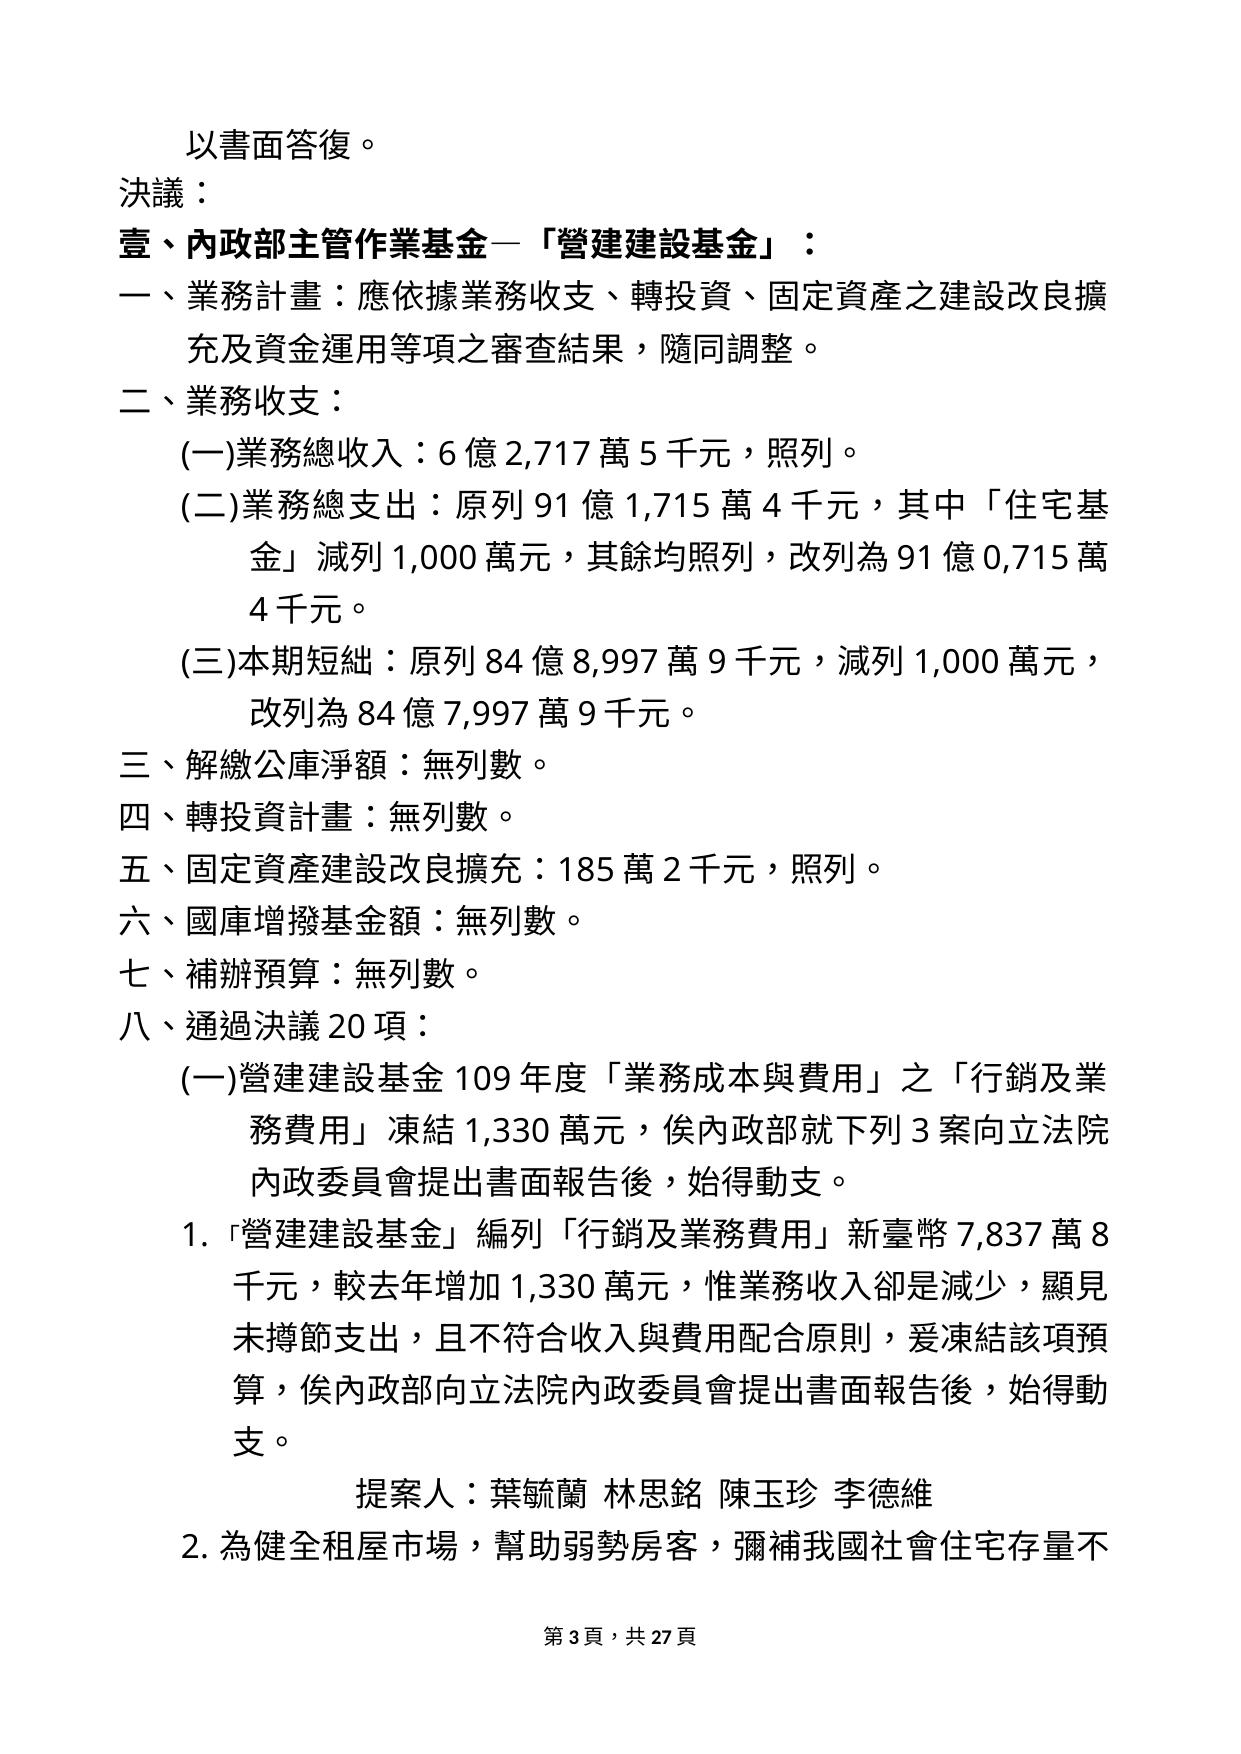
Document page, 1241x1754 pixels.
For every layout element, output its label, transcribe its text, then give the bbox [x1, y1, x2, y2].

text (二)業務總支出：原列91億1,715萬4千元，其中「住宅基金」減列1,000萬元，其餘均照列，改列為91億0,715萬4千元。 [181, 476, 1110, 632]
text 四、轉投資計畫：無列數。 [118, 788, 1109, 840]
text 二、業務收支： [118, 371, 1109, 423]
text (一)業務總收入：6億2,717萬5千元，照列。 [181, 423, 1110, 476]
text (一)營建建設基金109年度「業務成本與費用」之「行銷及業務費用」凍結1,330萬元，俟內政部就下列3案向立法院內政委員會提出書面報告後，始得動支。 [181, 1048, 1110, 1205]
text 六、國庫增撥基金額：無列數。 [118, 892, 1109, 944]
text 1. 「營建建設基金」編列「行銷及業務費用」新臺幣7,837萬8千元，較去年增加1,330萬元，惟業務收入卻是減少，顯見未撙節支出，且不符合收入與費用配合原則，爰凍結該項預算，俟內政部向立法院內政委員會提出書面報告後，始得動支。 [181, 1205, 1110, 1465]
text (三)本期短絀：原列84億8,997萬9千元，減列1,000萬元，改列為84億7,997萬9千元。 [181, 632, 1110, 736]
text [181, 1517, 1110, 1569]
text 五、固定資產建設改良擴充：185萬2千元，照列。 [118, 840, 1109, 892]
text 三、解繳公庫淨額：無列數。 [118, 736, 1109, 788]
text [118, 119, 1122, 167]
text 七、補辦預算：無列數。 [118, 944, 1109, 996]
text 壹、內政部主管作業基金—「營建建設基金」： [118, 215, 1109, 267]
text 提案人：葉毓蘭 林思銘 陳玉珍 李德維 [356, 1465, 1122, 1517]
text 決議： [118, 167, 1122, 215]
text 一、業務計畫：應依據業務收支、轉投資、固定資產之建設改良擴充及資金運用等項之審查結果，隨同調整。 [118, 267, 1109, 371]
text 八、通過決議20項： [118, 996, 1109, 1048]
